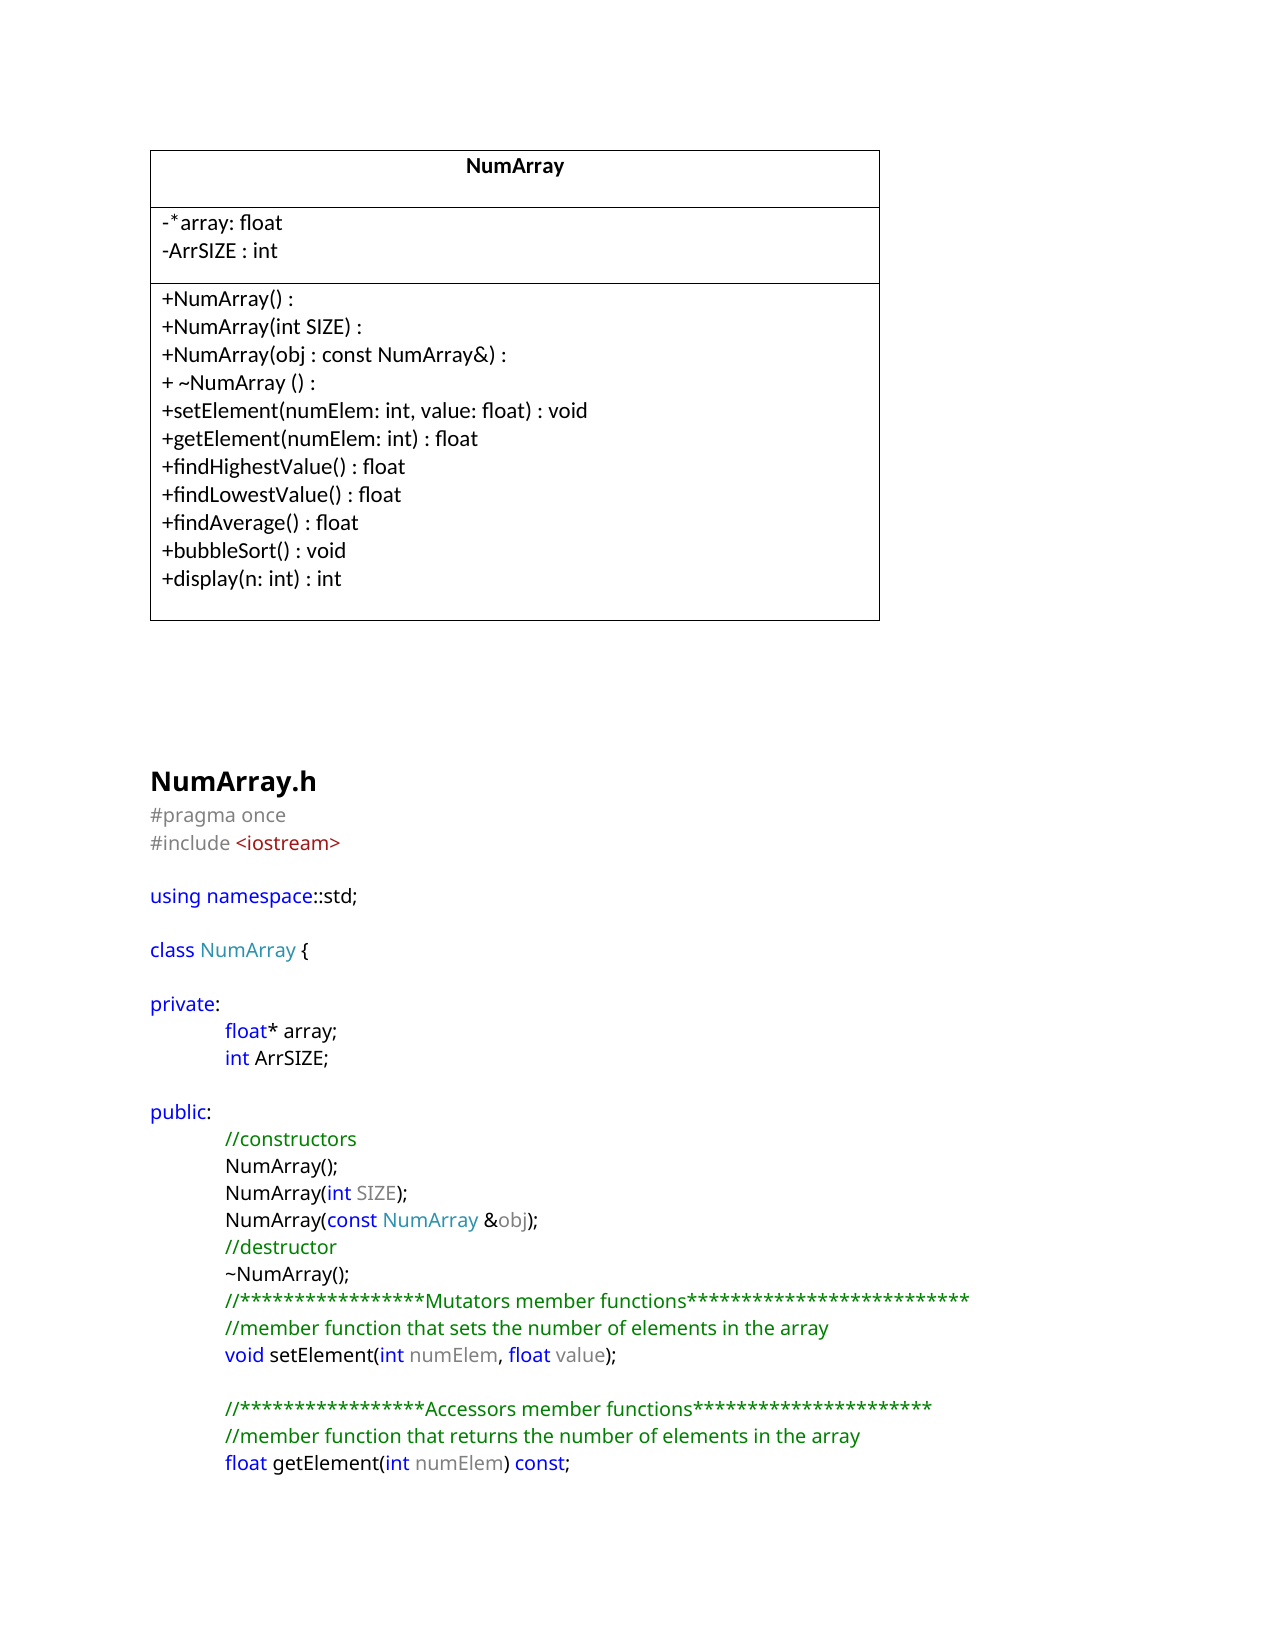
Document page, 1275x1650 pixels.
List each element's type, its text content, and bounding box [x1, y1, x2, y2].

text int ArrSIZE; [150, 1044, 1125, 1072]
table_cell -*array: float -ArrSIZE : int [151, 208, 879, 283]
text #pragma once [150, 802, 1125, 829]
text //member function that returns the number of elements in the array [150, 1422, 1125, 1449]
text private: [150, 991, 1125, 1018]
text class NumArray { [150, 937, 1125, 964]
text ~NumArray(); [150, 1260, 1125, 1287]
text float* array; [150, 1018, 1125, 1044]
table_cell +NumArray() : +NumArray(int SIZE) : +NumArray(obj : const NumArray&) : + ~NumArray () : +setElement(numElem: int, value: float) : void +getElement(numElem: int) : float +findHighestValue() : float +findLowestValue() : float +findAverage() : float +bubbleSort() : void +display(n: int) : int [151, 284, 879, 620]
text NumArray(const NumArray &obj); [150, 1206, 1125, 1233]
subtitle NumArray.h [150, 762, 1125, 799]
text //destructor [150, 1233, 1125, 1260]
text //constructors [150, 1126, 1125, 1152]
text //*****************Accessors member functions********************** [150, 1395, 1125, 1422]
text using namespace::std; [150, 883, 1125, 910]
text NumArray(int SIZE); [150, 1179, 1125, 1206]
text #include <iostream> [150, 829, 1125, 856]
text //member function that sets the number of elements in the array [150, 1314, 1125, 1341]
text void setElement(int numElem, float value); [150, 1341, 1125, 1368]
table_header NumArray [151, 151, 879, 207]
text float getElement(int numElem) const; [150, 1449, 1125, 1476]
text //*****************Mutators member functions************************** [150, 1287, 1125, 1314]
text NumArray(); [150, 1152, 1125, 1179]
text public: [150, 1098, 1125, 1126]
